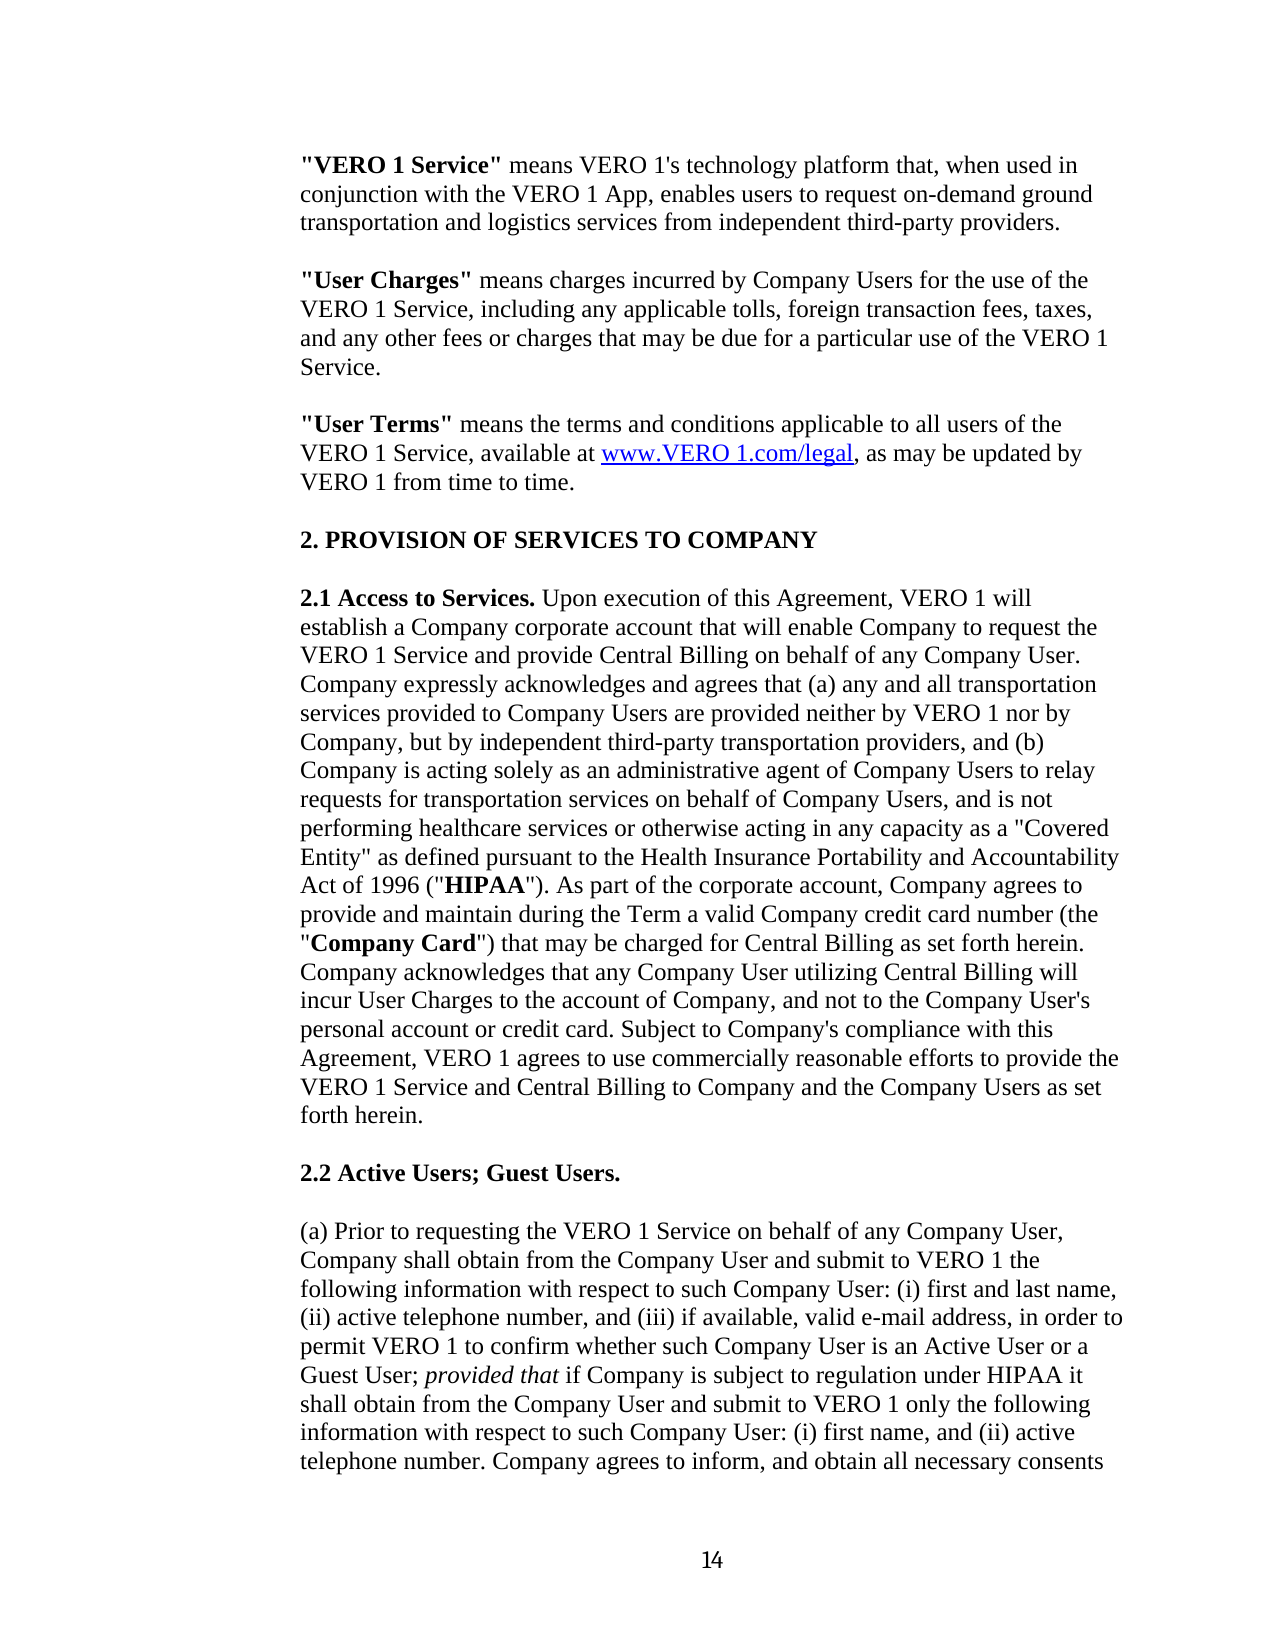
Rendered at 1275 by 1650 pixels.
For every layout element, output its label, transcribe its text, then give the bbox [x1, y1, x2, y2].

text 2.1 Access to Services. Upon execution of this Agreement, VERO 1 will establish a Company corporate account that will enable Company to request the VERO 1 Service and provide Central Billing on behalf of any Company User. Company expressly acknowledges and agrees that (a) any and all transportation services provided to Company Users are provided neither by VERO 1 nor by Company, but by independent third-party transportation providers, and (b) Company is acting solely as an administrative agent of Company Users to relay requests for transportation services on behalf of Company Users, and is not performing healthcare services or otherwise acting in any capacity as a "Covered Entity" as defined pursuant to the Health Insurance Portability and Accountability Act of 1996 ("HIPAA"). As part of the corporate account, Company agrees to provide and maintain during the Term a valid Company credit card number (the "Company Card") that may be charged for Central Billing as set forth herein. Company acknowledges that any Company User utilizing Central Billing will incur User Charges to the account of Company, and not to the Company User's personal account or credit card. Subject to Company's compliance with this Agreement, VERO 1 agrees to use commercially reasonable efforts to provide the VERO 1 Service and Central Billing to Company and the Company Users as set forth herein. [300, 583, 1125, 1129]
text "VERO 1 Service" means VERO 1's technology platform that, when used in conjunction with the VERO 1 App, enables users to request on-demand ground transportation and logistics services from independent third-party providers. [300, 150, 1125, 236]
text 2.2 Active Users; Guest Users. [300, 1158, 1125, 1187]
text 2. PROVISION OF SERVICES TO COMPANY [300, 525, 1125, 554]
text "User Terms" means the terms and conditions applicable to all users of the VERO 1 Service, available at www.VERO 1.com/legal, as may be updated by VERO 1 from time to time. [300, 409, 1125, 496]
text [300, 1216, 1125, 1475]
text "User Charges" means charges incurred by Company Users for the use of the VERO 1 Service, including any applicable tolls, foreign transaction fees, taxes, and any other fees or charges that may be due for a particular use of the VERO 1 Service. [300, 265, 1125, 380]
